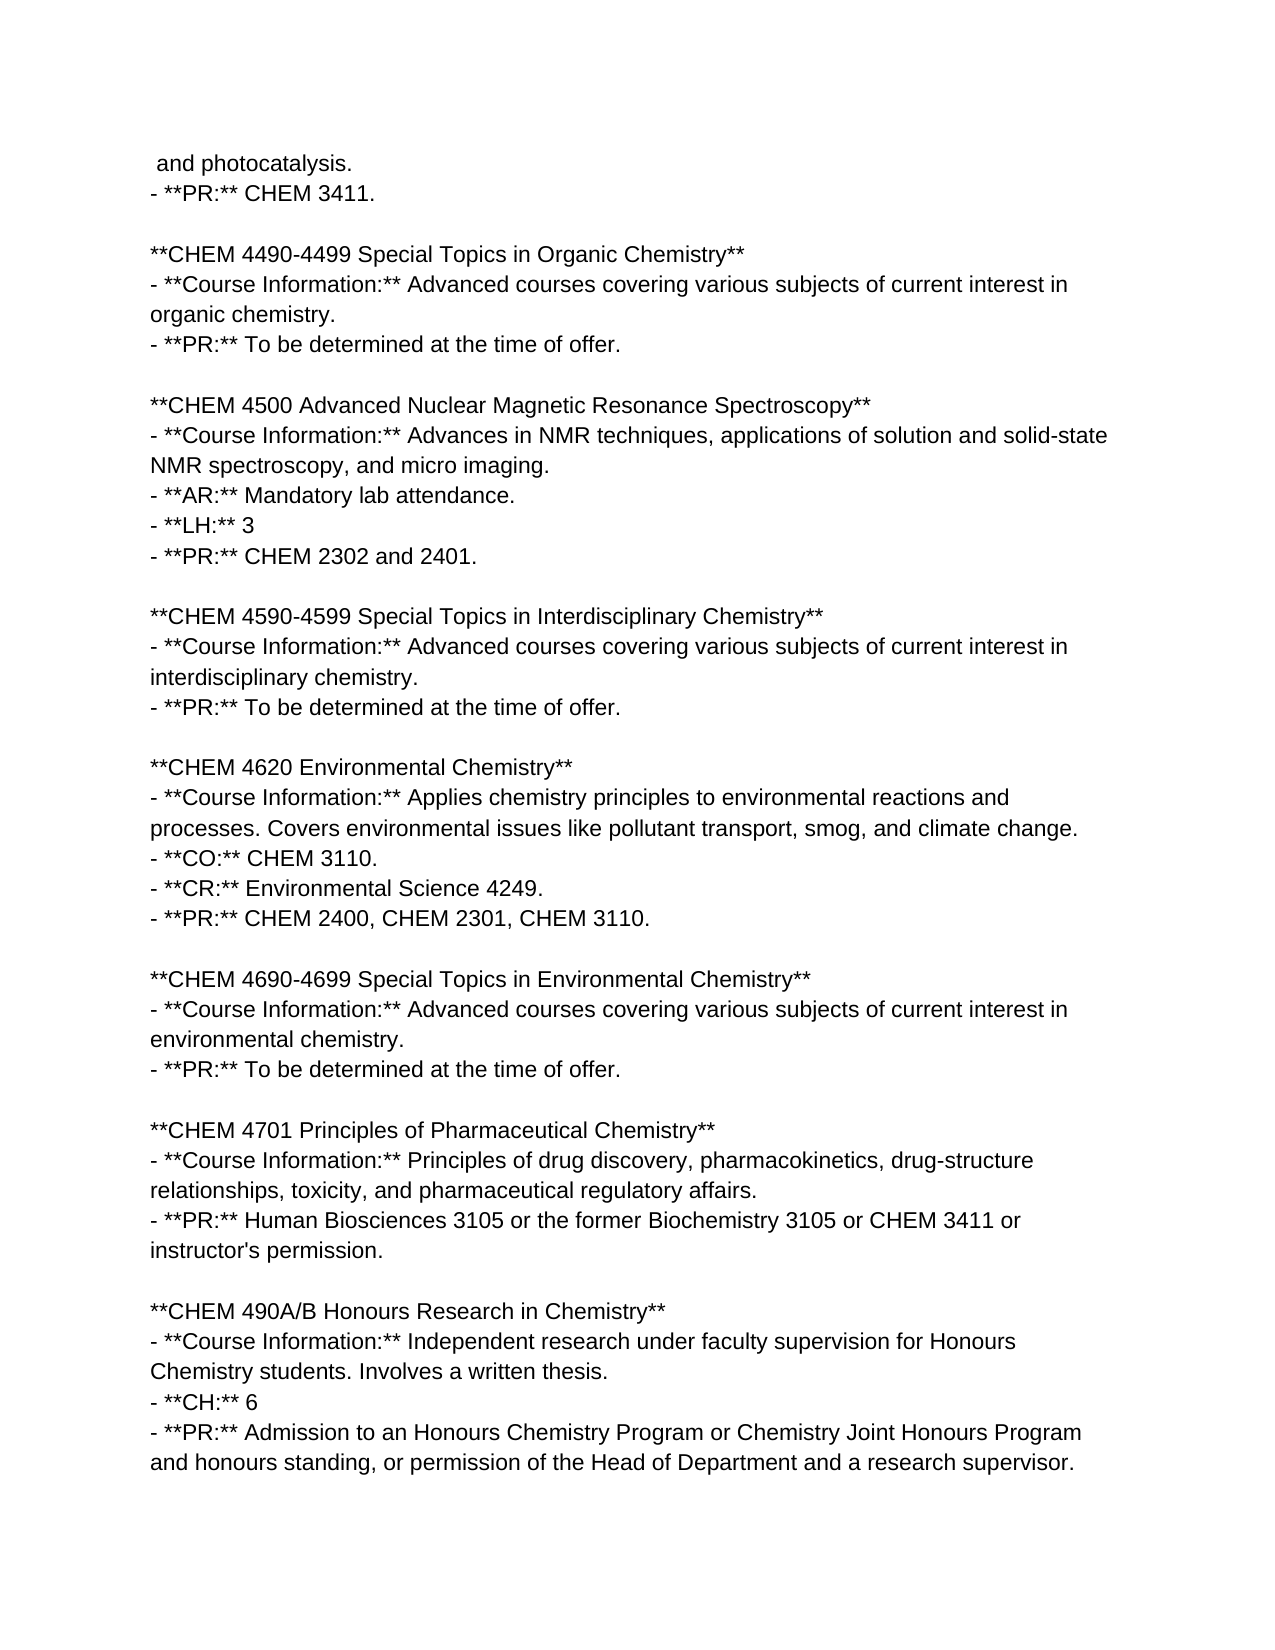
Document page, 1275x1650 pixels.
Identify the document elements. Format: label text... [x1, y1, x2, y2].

text - **PR:** Human Biosciences 3105 or the former Biochemistry 3105 or CHEM 3411 or instructor's permission. [150, 1207, 1125, 1264]
text - **PR:** CHEM 2400, CHEM 2301, CHEM 3110. [150, 905, 1125, 932]
text - **PR:** CHEM 2302 and 2401. [150, 543, 1125, 569]
text **CHEM 490A/B Honours Research in Chemistry** [150, 1298, 1125, 1324]
text - **LH:** 3 [150, 512, 1125, 539]
text - **CO:** CHEM 3110. [150, 845, 1125, 871]
text - **PR:** To be determined at the time of offer. [150, 1056, 1125, 1083]
text **CHEM 4590-4599 Special Topics in Interdisciplinary Chemistry** [150, 603, 1125, 629]
text - **CR:** Environmental Science 4249. [150, 875, 1125, 901]
text - **CH:** 6 [150, 1388, 1125, 1415]
text **CHEM 4620 Environmental Chemistry** [150, 754, 1125, 781]
text and photocatalysis. [150, 150, 1125, 176]
text **CHEM 4500 Advanced Nuclear Magnetic Resonance Spectroscopy** [150, 392, 1125, 418]
text **CHEM 4701 Principles of Pharmaceutical Chemistry** [150, 1117, 1125, 1143]
text - **PR:** CHEM 3411. [150, 180, 1125, 207]
text **CHEM 4690-4699 Special Topics in Environmental Chemistry** [150, 966, 1125, 992]
text - **Course Information:** Advances in NMR techniques, applications of solution and solid-state NMR spectroscopy, and micro imaging. [150, 422, 1125, 478]
text - **Course Information:** Independent research under faculty supervision for Honours Chemistry students. Involves a written thesis. [150, 1328, 1125, 1385]
text **CHEM 4490-4499 Special Topics in Organic Chemistry** [150, 241, 1125, 267]
text - **AR:** Mandatory lab attendance. [150, 482, 1125, 509]
text - **Course Information:** Applies chemistry principles to environmental reactions and processes. Covers environmental issues like pollutant transport, smog, and climate change. [150, 784, 1125, 841]
text - **Course Information:** Advanced courses covering various subjects of current interest in environmental chemistry. [150, 996, 1125, 1052]
text - **PR:** To be determined at the time of offer. [150, 331, 1125, 358]
text - **Course Information:** Advanced courses covering various subjects of current interest in interdisciplinary chemistry. [150, 633, 1125, 690]
text - **Course Information:** Principles of drug discovery, pharmacokinetics, drug-structure relationships, toxicity, and pharmaceutical regulatory affairs. [150, 1147, 1125, 1203]
text - **PR:** To be determined at the time of offer. [150, 694, 1125, 720]
text - **PR:** Admission to an Honours Chemistry Program or Chemistry Joint Honours Program and honours standing, or permission of the Head of Department and a research supervisor. [150, 1419, 1125, 1475]
text - **Course Information:** Advanced courses covering various subjects of current interest in organic chemistry. [150, 271, 1125, 327]
